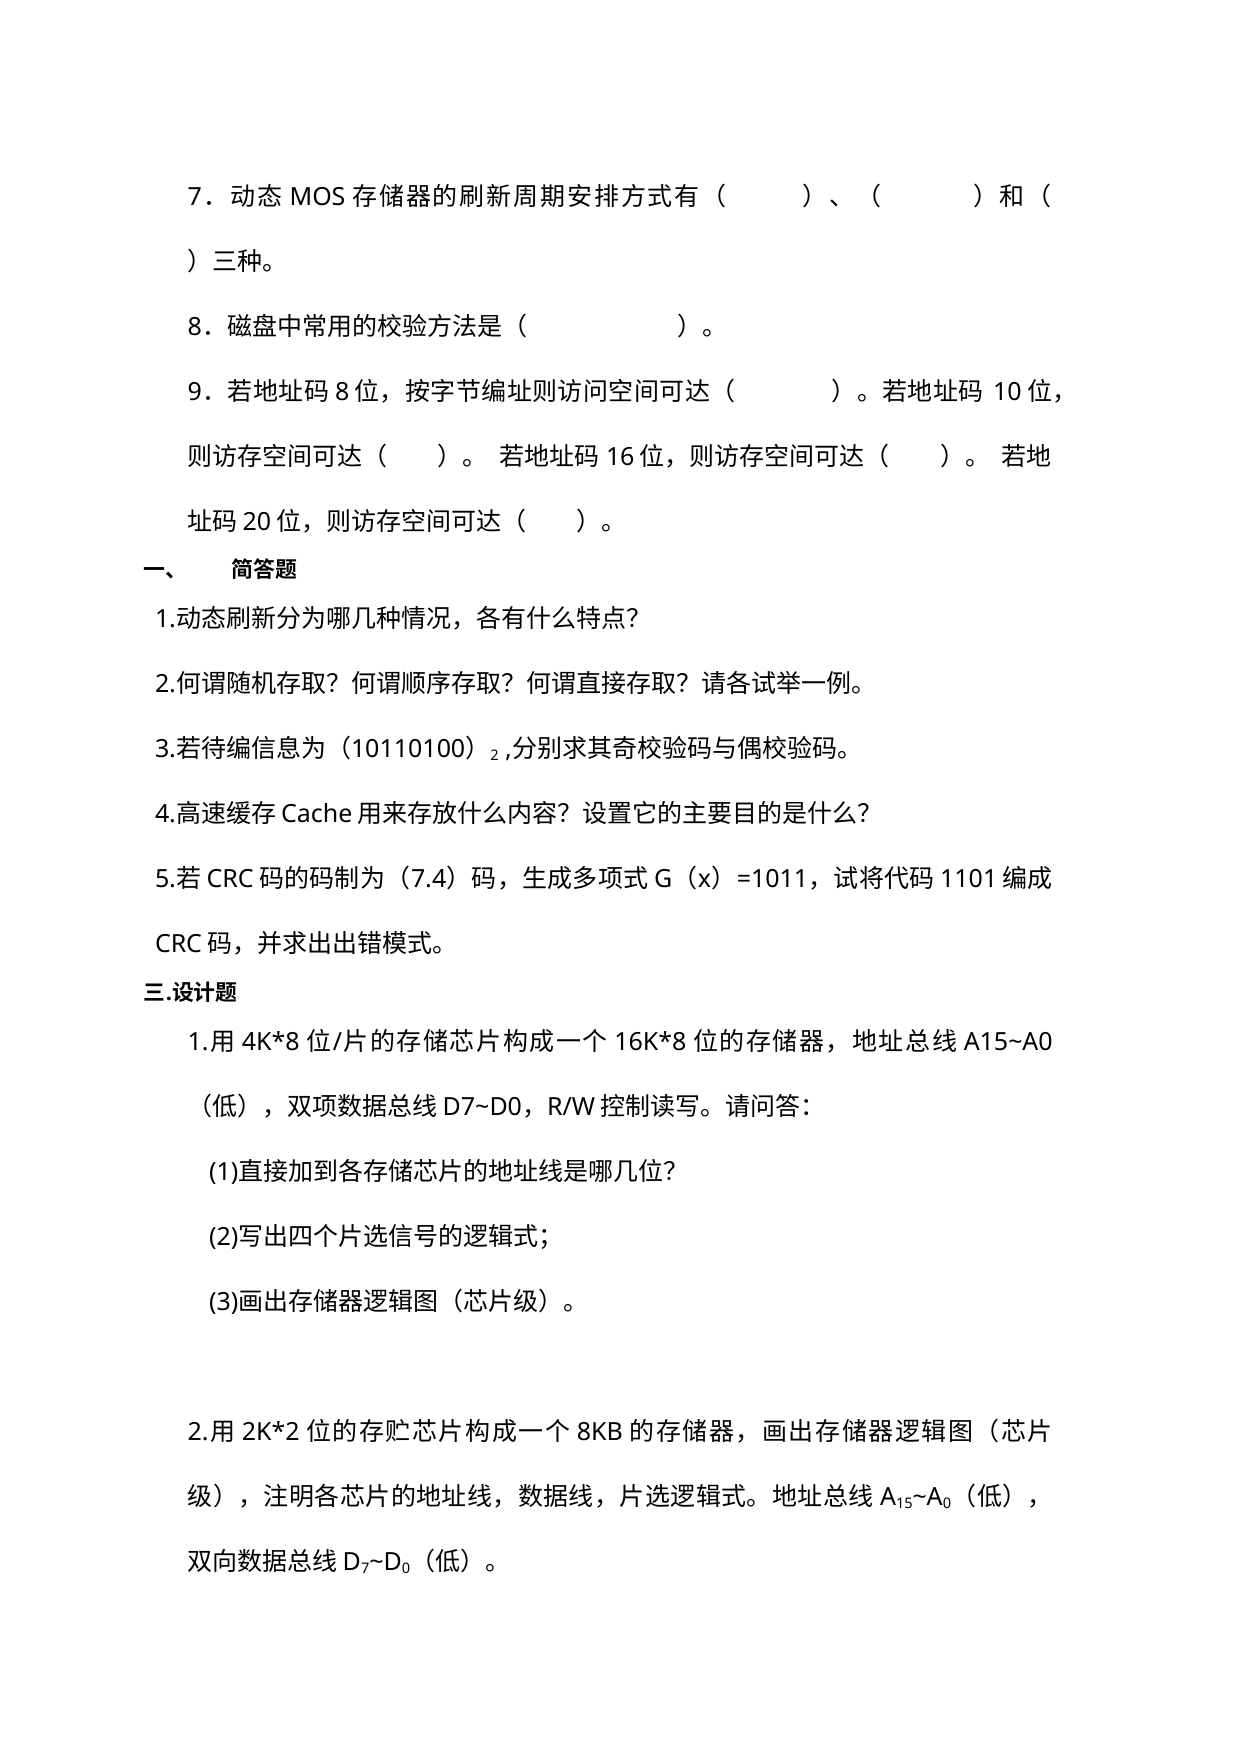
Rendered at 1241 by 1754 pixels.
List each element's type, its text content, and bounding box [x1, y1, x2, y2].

text 9．若地址码8位，按字节编址则访问空间可达（ ）。若地址码10位，则访存空间可达（ ）。 若地址码16位，则访存空间可达（ ）。 若地址码20位，则访存空间可达（ ）。 [187, 357, 1053, 552]
text 5.若CRC码的码制为（7.4）码，生成多项式G（x）=1011，试将代码1101编成CRC码，并求出出错模式。 [155, 844, 1053, 974]
text 1.动态刷新分为哪几种情况，各有什么特点？ [155, 584, 1053, 649]
text 7．动态MOS存储器的刷新周期安排方式有（ ）、（ ）和（ ）三种。 [187, 162, 1053, 292]
text 三.设计题 [144, 974, 1053, 1007]
text 3.若待编信息为（10110100）2 ,分别求其奇校验码与偶校验码。 [155, 714, 1053, 779]
text 1.用4K*8位/片的存储芯片构成一个16K*8位的存储器，地址总线A15~A0（低），双项数据总线D7~D0，R/W控制读写。请问答： [187, 1007, 1053, 1137]
list 简答题 [144, 552, 1053, 584]
text 8．磁盘中常用的校验方法是（ ）。 [187, 292, 1053, 357]
text 4.高速缓存Cache用来存放什么内容？设置它的主要目的是什么？ [155, 779, 1053, 844]
text (2)写出四个片选信号的逻辑式； [146, 1202, 1053, 1267]
text (1)直接加到各存储芯片的地址线是哪几位？ [146, 1137, 1053, 1202]
text 2.何谓随机存取？何谓顺序存取？何谓直接存取？请各试举一例。 [155, 649, 1053, 714]
text 2.用2K*2位的存贮芯片构成一个8KB的存储器，画出存储器逻辑图（芯片级），注明各芯片的地址线，数据线，片选逻辑式。地址总线A15~A0（低），双向数据总线D7~D0（低）。 [187, 1397, 1053, 1592]
text (3)画出存储器逻辑图（芯片级）。 [146, 1267, 1053, 1332]
